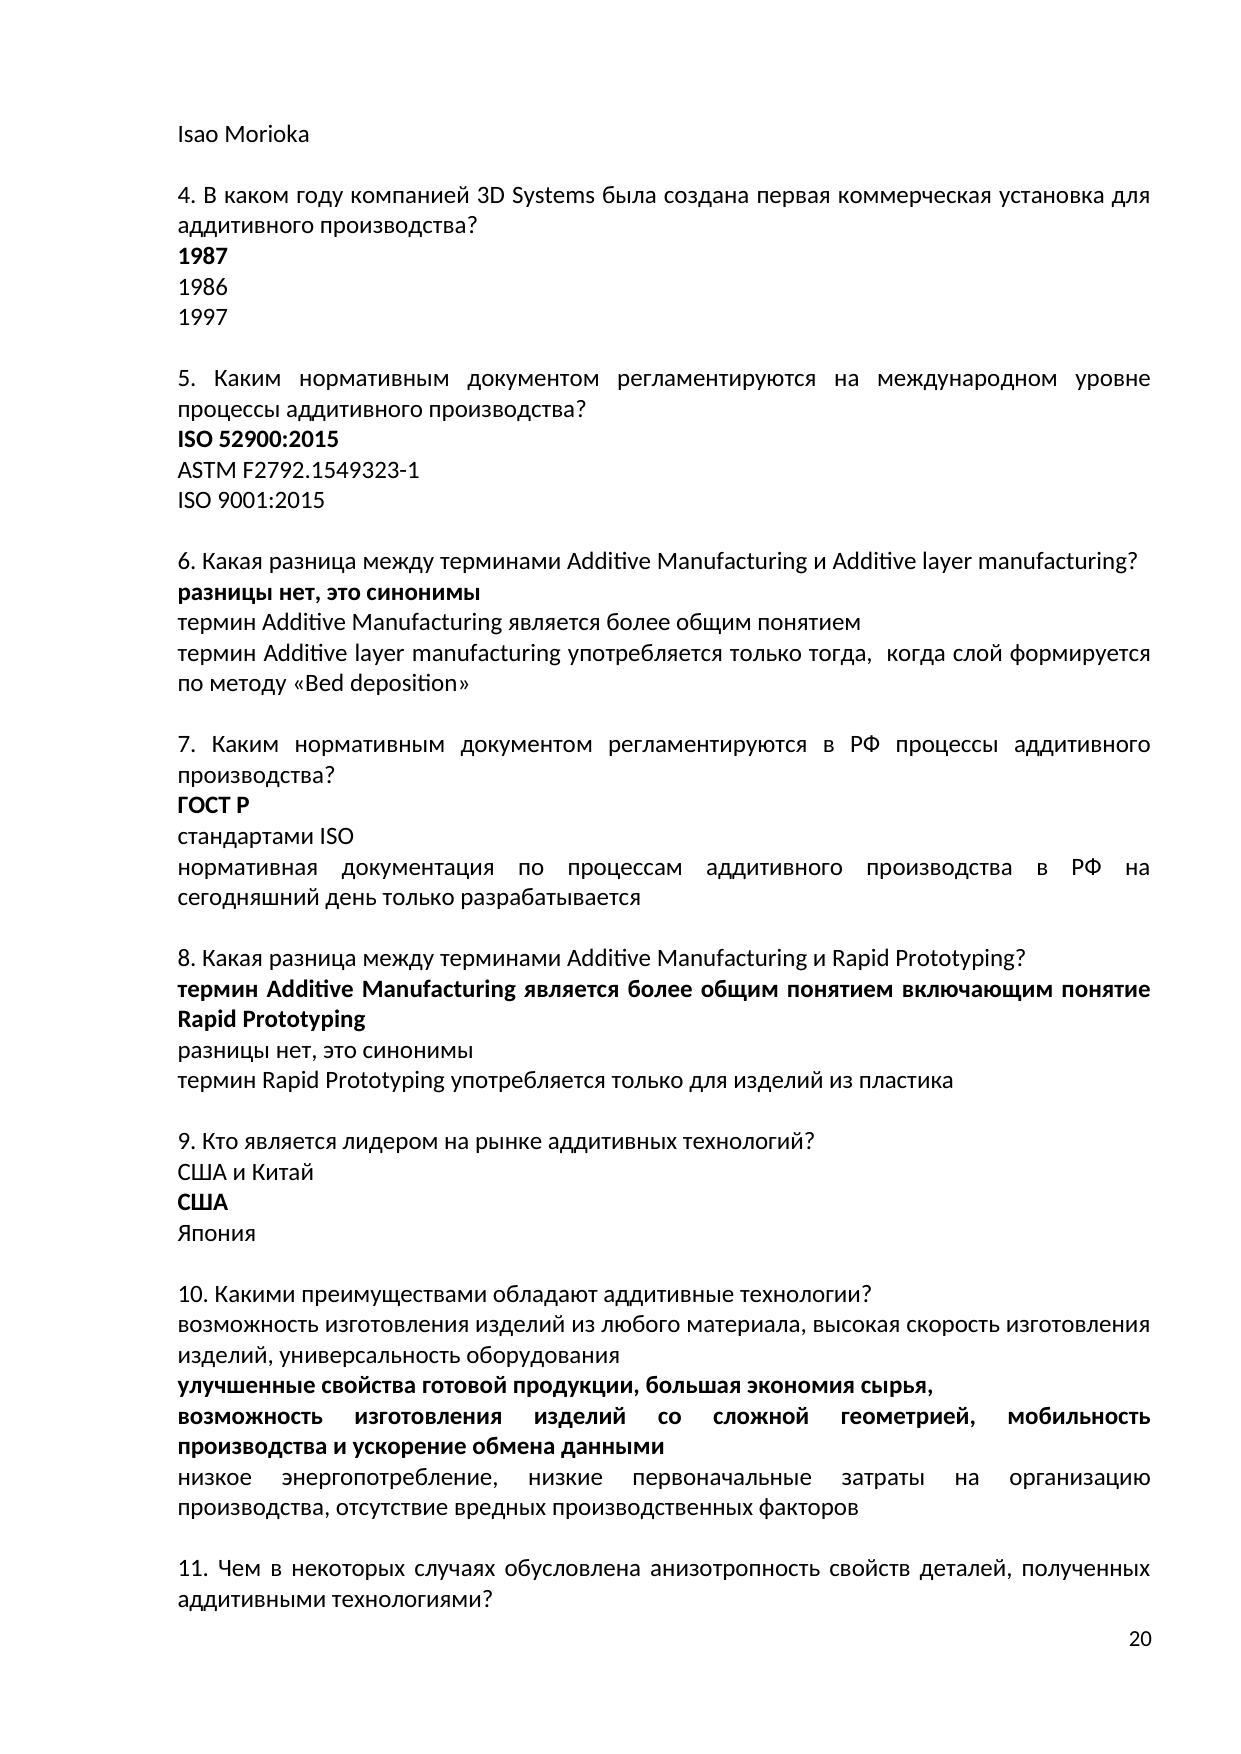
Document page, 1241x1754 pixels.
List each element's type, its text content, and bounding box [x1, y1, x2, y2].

text 10. Какими преимуществами обладают аддитивные технологии? [177, 1278, 1152, 1308]
text термин Additive layer manufacturing употребляется только тогда, когда слой формируется по методу «Bed deposition» [177, 637, 1152, 698]
text разницы нет, это синонимы [177, 1034, 1152, 1064]
text 11. Чем в некоторых случаях обусловлена анизотропность свойств деталей, полученных аддитивными технологиями? [177, 1553, 1152, 1614]
text ASTM F2792.1549323-1 [177, 454, 1152, 484]
text разницы нет, это синонимы [177, 576, 1152, 606]
text 6. Какая разница между терминами Additive Manufacturing и Additive layer manufacturing? [177, 545, 1152, 576]
text возможность изготовления изделий из любого материала, высокая скорость изготовления изделий, универсальность оборудования [177, 1308, 1152, 1369]
text Isao Morioka [177, 118, 1152, 149]
text 5. Каким нормативным документом регламентируются на международном уровне процессы аддитивного производства? [177, 362, 1152, 423]
text 1987 [177, 240, 1152, 271]
text ISO 9001:2015 [177, 484, 1152, 515]
text 7. Каким нормативным документом регламентируются в РФ процессы аддитивного производства? [177, 728, 1152, 789]
text ISO 52900:2015 [177, 423, 1152, 454]
text 4. В каком году компанией 3D Systems была создана первая коммерческая установка для аддитивного производства? [177, 179, 1152, 240]
text стандартами ISO [177, 820, 1152, 851]
text США [177, 1186, 1152, 1217]
text термин Rapid Prototyping употребляется только для изделий из пластика [177, 1064, 1152, 1095]
text улучшенные свойства готовой продукции, большая экономия сырья, [177, 1369, 1152, 1400]
text низкое энергопотребление, низкие первоначальные затраты на организацию производства, отсутствие вредных производственных факторов [177, 1461, 1152, 1522]
text 1986 [177, 271, 1152, 301]
text 9. Кто является лидером на рынке аддитивных технологий? [177, 1125, 1152, 1156]
text США и Китай [177, 1156, 1152, 1186]
text термин Additive Manufacturing является более общим понятием включающим понятие Rapid Prototyping [177, 973, 1152, 1034]
text нормативная документация по процессам аддитивного производства в РФ на сегодняшний день только разрабатывается [177, 851, 1152, 912]
text Япония [177, 1217, 1152, 1247]
text 1997 [177, 301, 1152, 332]
text 8. Какая разница между терминами Additive Manufacturing и Rapid Prototyping? [177, 942, 1152, 973]
text термин Additive Manufacturing является более общим понятием [177, 606, 1152, 637]
text ГОСТ Р [177, 789, 1152, 820]
text возможность изготовления изделий со сложной геометрией, мобильность производства и ускорение обмена данными [177, 1400, 1152, 1461]
